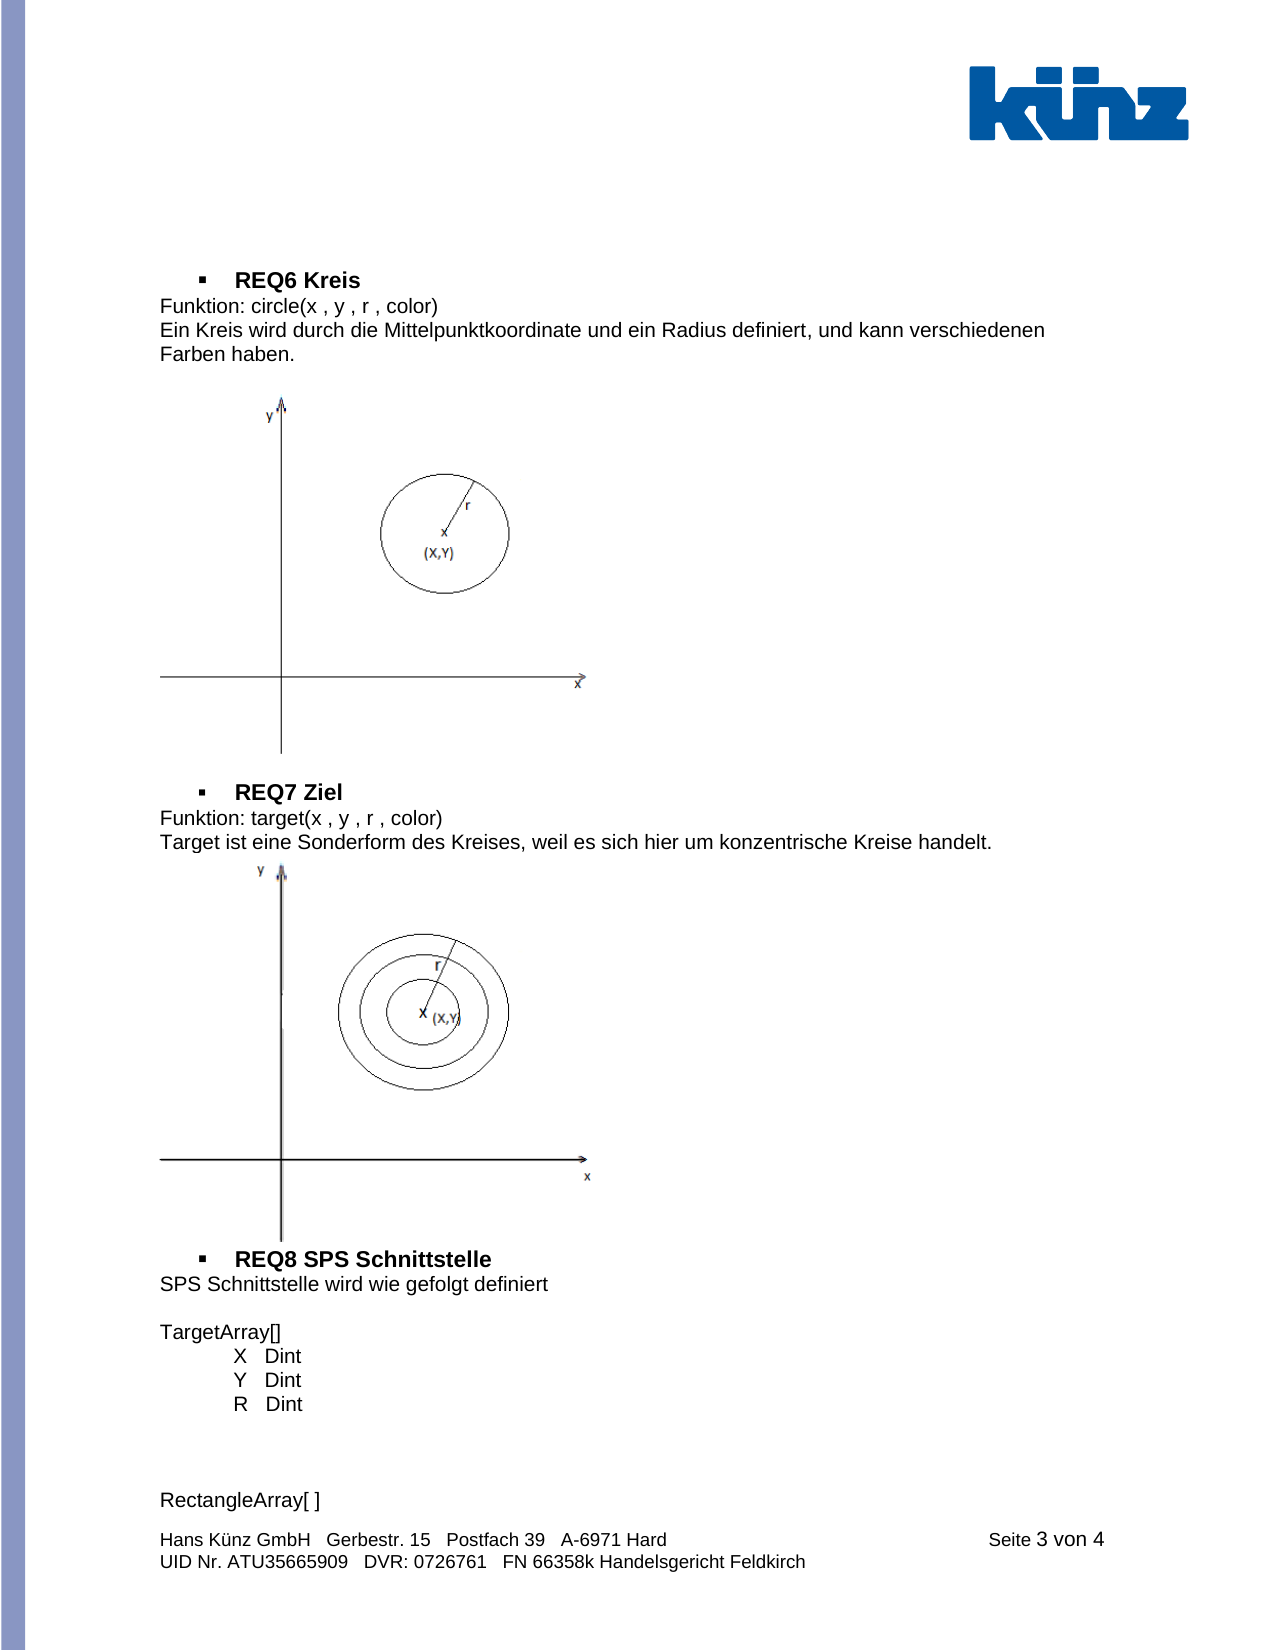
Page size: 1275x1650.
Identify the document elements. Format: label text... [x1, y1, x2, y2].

subtitle REQ7 Ziel [197, 779, 1098, 806]
text Funktion: target(x , y , r , color) [159, 806, 1098, 829]
picture [159, 853, 594, 1246]
picture [966, 63, 1191, 145]
text Y Dint [233, 1368, 1098, 1392]
text Funktion: circle(x , y , r , color) [159, 294, 1098, 318]
text Target ist eine Sonderform des Kreises, weil es sich hier um konzentrische Kreise handelt. [159, 829, 1098, 853]
subtitle SPS Schnittstelle wird wie gefolgt definiert [159, 1272, 1098, 1296]
text RectangleArray[ ] [159, 1488, 1098, 1512]
text R Dint [233, 1392, 1098, 1416]
text X Dint [159, 1344, 1098, 1368]
text Ein Kreis wird durch die Mittelpunktkoordinate und ein Radius definiert, und kann verschiedenen Farben haben. [159, 318, 1098, 366]
picture [0, 0, 24, 1647]
picture [159, 389, 591, 756]
subtitle REQ8 SPS Schnittstelle [197, 1246, 1098, 1272]
subtitle REQ6 Kreis [197, 267, 1098, 294]
text TargetArray[] [159, 1320, 1098, 1344]
